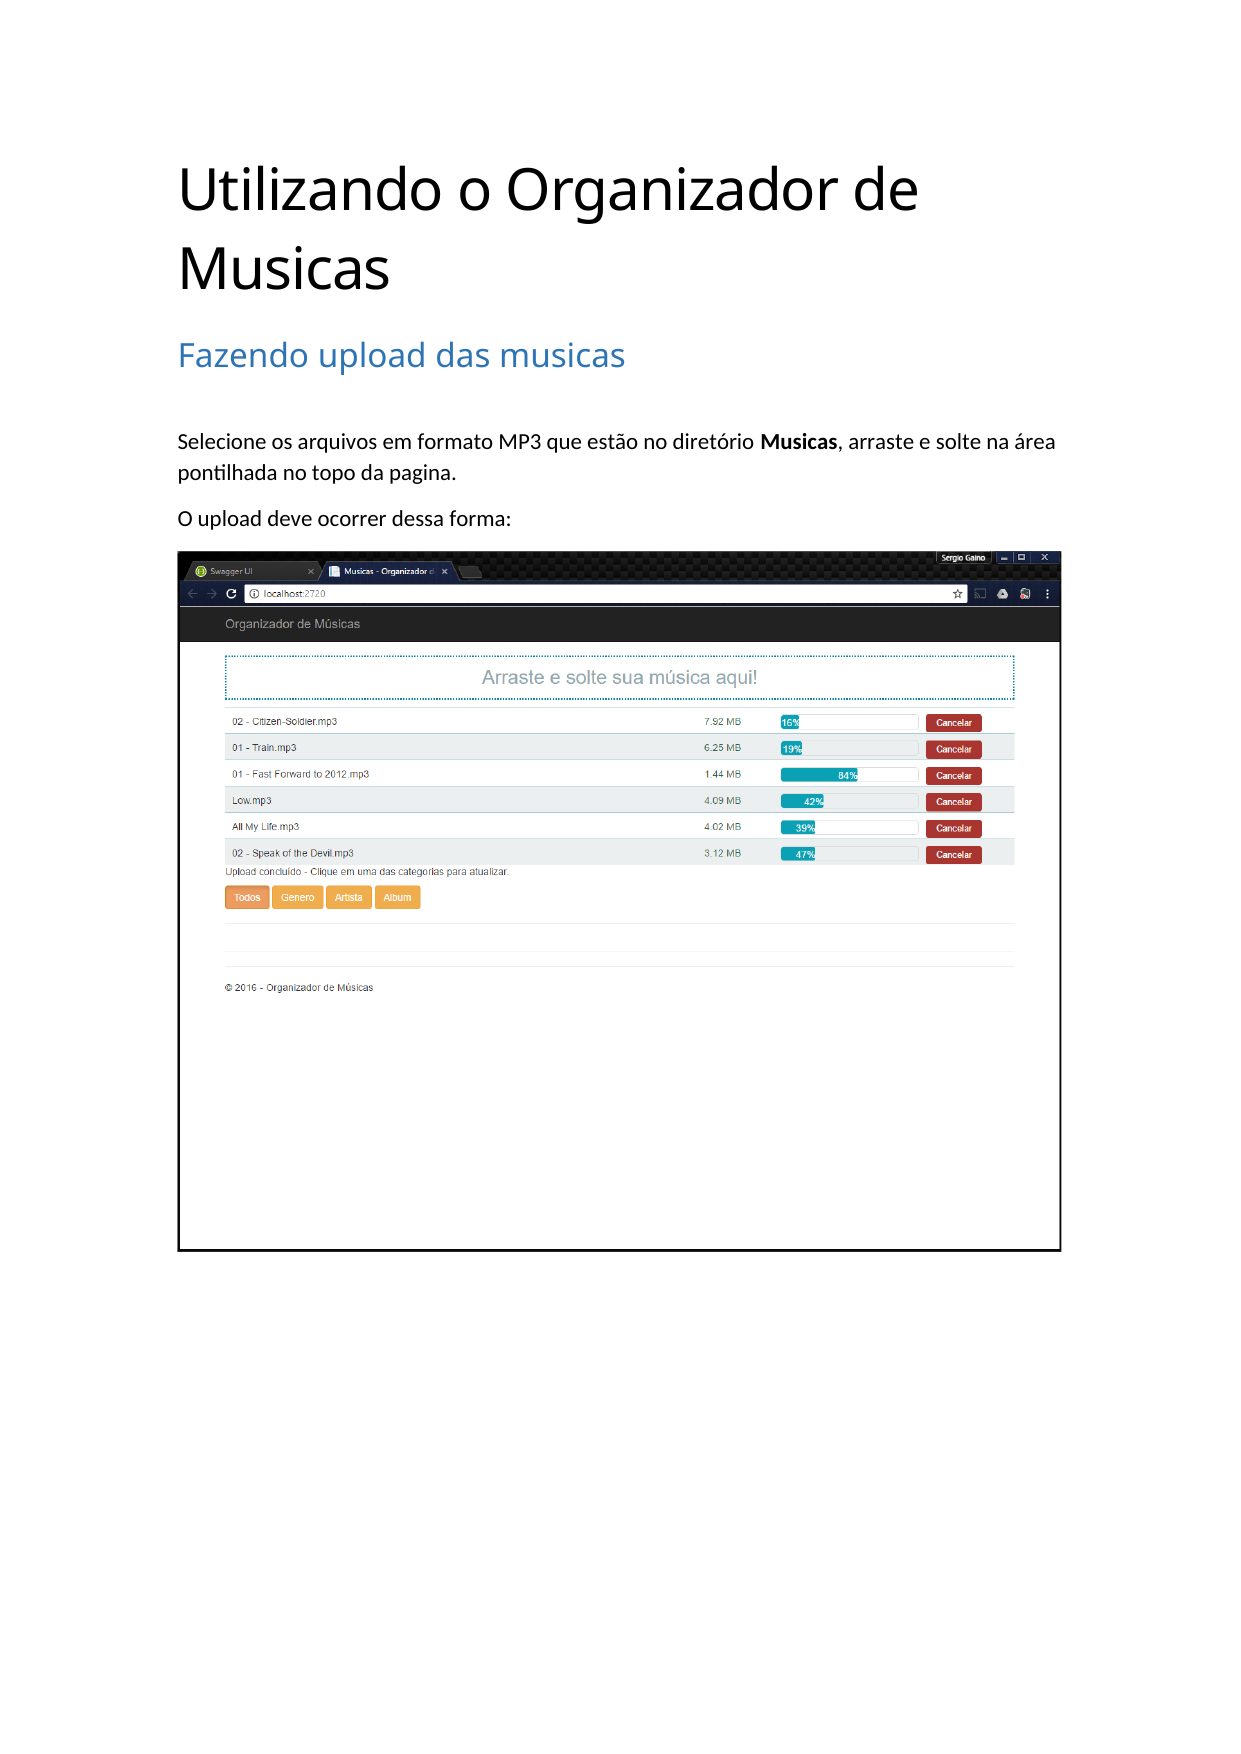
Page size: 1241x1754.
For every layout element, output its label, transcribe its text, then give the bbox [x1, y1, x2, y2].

text Selecione os arquivos em formato MP3 que estão no diretório Musicas, arraste e solte na área pontilhada no topo da pagina. [177, 427, 1063, 486]
text O upload deve ocorrer dessa forma: [177, 504, 1063, 532]
subtitle Fazendo upload das musicas [177, 332, 1063, 377]
title Utilizando o Organizador de Musicas [177, 148, 1063, 307]
picture [177, 551, 1062, 1252]
